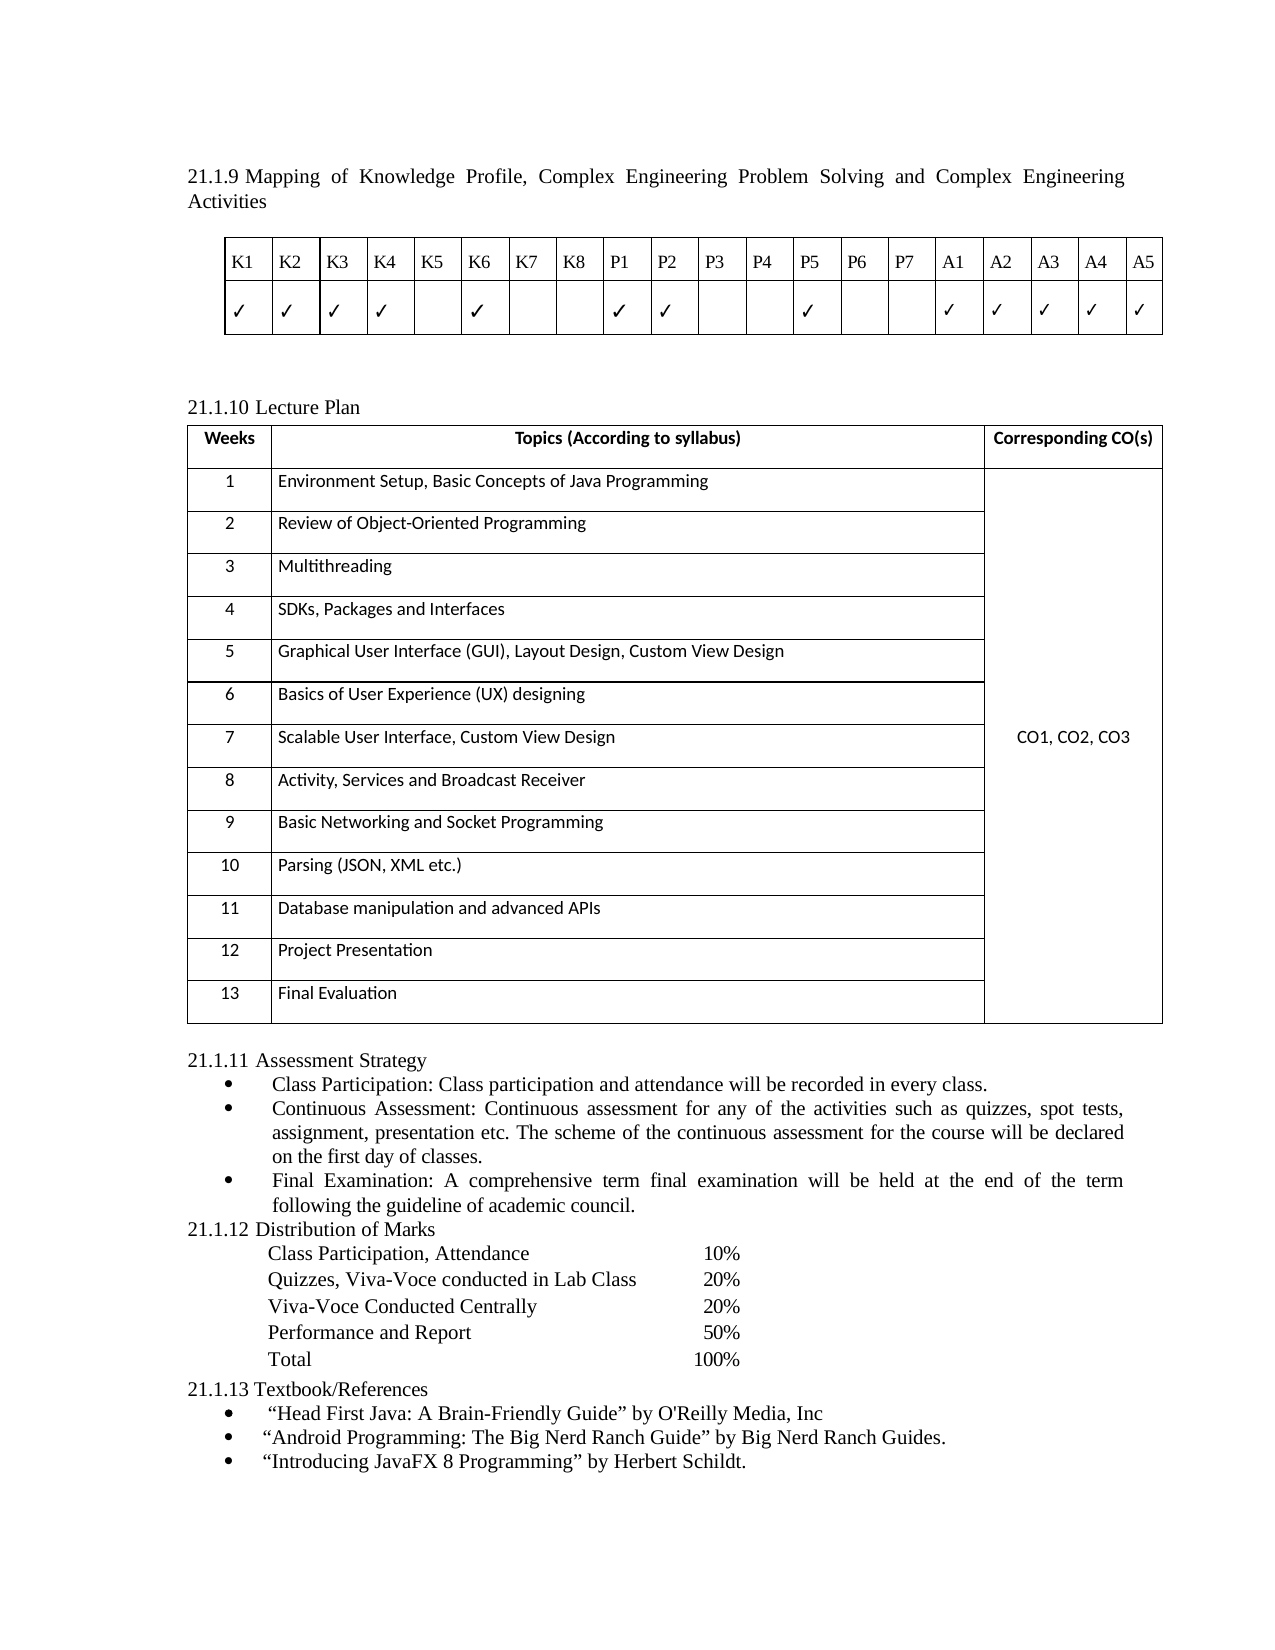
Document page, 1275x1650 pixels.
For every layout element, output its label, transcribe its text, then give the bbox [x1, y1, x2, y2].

table_header K7 [510, 238, 556, 280]
table_cell CO1, CO2, CO3 [985, 469, 1162, 1023]
list “Head First Java: A Brain-Friendly Guide” by O'Reilly Media, Inc [225, 1401, 1125, 1425]
table_cell Performance and Report [263, 1318, 666, 1344]
table_cell Final Evaluation [272, 981, 984, 1023]
table_header K3 [321, 238, 367, 280]
list Mapping of Knowledge Profile, Complex Engineering Problem Solving and Complex Engineering Activities [187, 164, 1125, 213]
table_header P7 [889, 238, 935, 280]
table_cell Total [263, 1344, 666, 1371]
list Final Examination: A comprehensive term final examination will be held at the end of the term following the guideline of academic council. [225, 1168, 1125, 1217]
table_cell 5 [188, 640, 271, 681]
table_cell Basics of User Experience (UX) designing [272, 683, 984, 724]
table_cell ✓ [936, 281, 983, 334]
table_cell 2 [188, 512, 271, 553]
list Textbook/References [187, 1377, 1125, 1401]
table_cell Environment Setup, Basic Concepts of Java Programming [272, 469, 984, 511]
table_cell Activity, Services and Broadcast Receiver [272, 768, 984, 809]
table_cell 7 [188, 725, 271, 767]
table_cell [510, 281, 556, 334]
table_cell Scalable User Interface, Custom View Design [272, 725, 984, 767]
table_cell Basic Networking and Socket Programming [272, 811, 984, 852]
table_header K6 [462, 238, 509, 280]
table_header P1 [604, 238, 651, 280]
table_header K1 [226, 238, 272, 280]
table_cell [415, 281, 461, 334]
table_header P6 [842, 238, 888, 280]
table_cell 8 [188, 768, 271, 809]
table_cell 11 [188, 896, 271, 938]
list “Android Programming: The Big Nerd Ranch Guide” by Big Nerd Ranch Guides. [225, 1425, 1125, 1449]
table_header K4 [368, 238, 414, 280]
list “Introducing JavaFX 8 Programming” by Herbert Schildt. [225, 1449, 1125, 1473]
table_cell 10 [188, 853, 271, 895]
table_cell 13 [188, 981, 271, 1023]
table_cell ✓ [462, 281, 509, 334]
table_cell 100% [666, 1344, 741, 1371]
table_cell 6 [188, 683, 271, 724]
table_cell ✓ [1079, 281, 1126, 334]
table_cell Project Presentation [272, 939, 984, 980]
table_header Topics (According to syllabus) [272, 426, 984, 468]
table_header 10% [666, 1241, 741, 1265]
table_cell Multithreading [272, 554, 984, 596]
table_header P2 [652, 238, 698, 280]
table_cell [557, 281, 603, 334]
table_header K8 [557, 238, 603, 280]
table_header A1 [936, 238, 983, 280]
table_cell 9 [188, 811, 271, 852]
table_cell 20% [666, 1291, 741, 1318]
list Assessment Strategy [187, 1048, 1125, 1072]
list Distribution of Marks [187, 1217, 1125, 1241]
table_header Corresponding CO(s) [985, 426, 1162, 468]
table_cell Review of Object-Oriented Programming [272, 512, 984, 553]
table_cell Database manipulation and advanced APIs [272, 896, 984, 938]
table_cell [889, 281, 935, 334]
table_cell 4 [188, 597, 271, 639]
table_cell 20% [666, 1265, 741, 1291]
table_header P4 [747, 238, 793, 280]
table_cell ✓ [1127, 281, 1162, 334]
table_cell ✓ [1032, 281, 1078, 334]
table_header Weeks [188, 426, 271, 468]
table_header K5 [415, 238, 461, 280]
table_cell [747, 281, 793, 334]
table_header P3 [699, 238, 746, 280]
table_cell Parsing (JSON, XML etc.) [272, 853, 984, 895]
table_cell ✓ [604, 281, 651, 334]
table_cell ✓ [652, 281, 698, 334]
table_header A2 [984, 238, 1031, 280]
table_header P5 [794, 238, 841, 280]
table_cell Quizzes, Viva-Voce conducted in Lab Class [263, 1265, 666, 1291]
table_cell ✓ [226, 281, 272, 334]
table_header A4 [1079, 238, 1126, 280]
table_header Class Participation, Attendance [263, 1241, 666, 1265]
table_cell Viva-Voce Conducted Centrally [263, 1291, 666, 1318]
table_cell [842, 281, 888, 334]
table_cell ✓ [368, 281, 414, 334]
table_cell ✓ [321, 281, 367, 334]
table_cell 12 [188, 939, 271, 980]
table_header K2 [273, 238, 319, 280]
table_cell ✓ [984, 281, 1031, 334]
table_header A5 [1127, 238, 1162, 280]
table_cell 50% [666, 1318, 741, 1344]
table_cell ✓ [273, 281, 319, 334]
list Lecture Plan [187, 395, 1125, 419]
list Class Participation: Class participation and attendance will be recorded in every class. [225, 1072, 1125, 1096]
table_header A3 [1032, 238, 1078, 280]
table_cell 1 [188, 469, 271, 511]
table_cell [699, 281, 746, 334]
table_cell Graphical User Interface (GUI), Layout Design, Custom View Design [272, 640, 984, 681]
table_cell ✓ [794, 281, 841, 334]
table_cell 3 [188, 554, 271, 596]
list Continuous Assessment: Continuous assessment for any of the activities such as quizzes, spot tests, assignment, presentation etc. The scheme of the continuous assessment for the course will be declared on the first day of classes. [225, 1096, 1125, 1168]
table_cell SDKs, Packages and Interfaces [272, 597, 984, 639]
